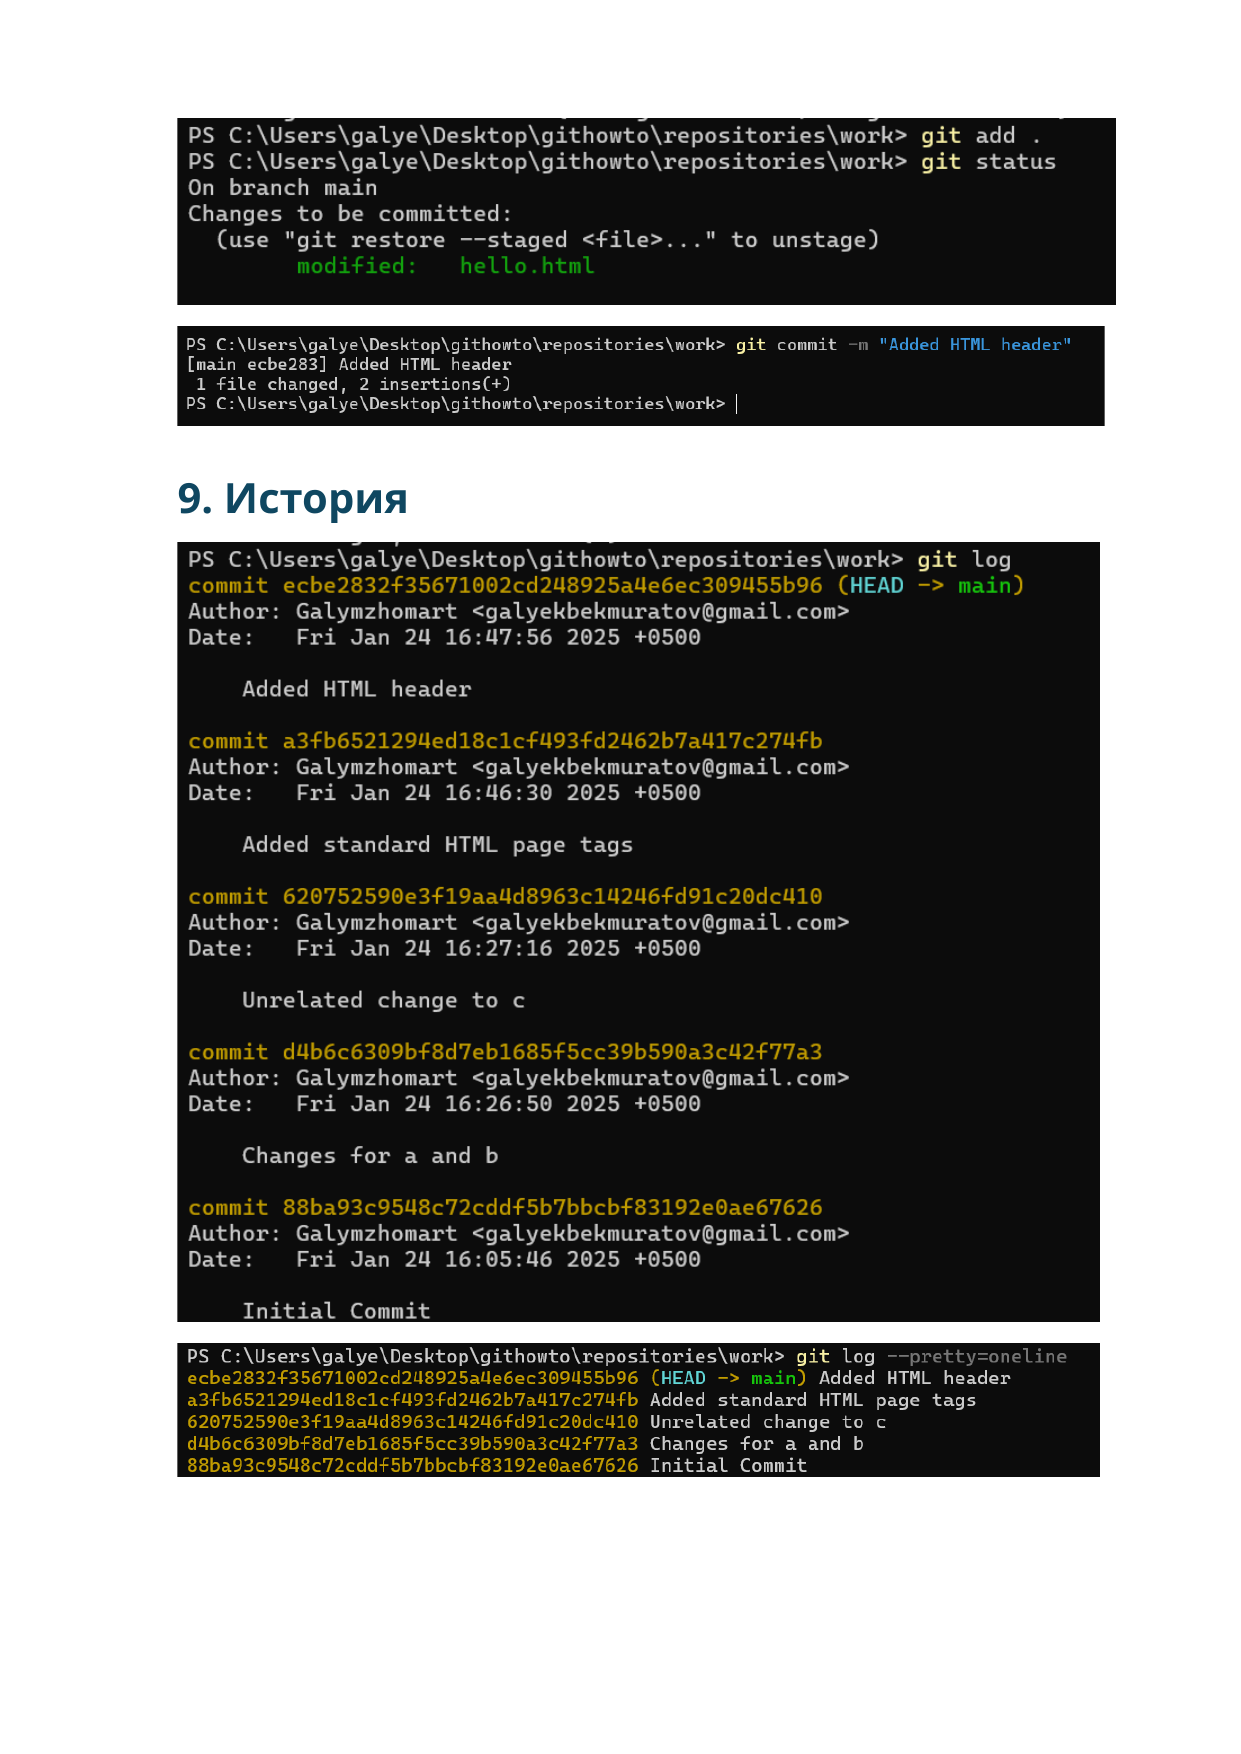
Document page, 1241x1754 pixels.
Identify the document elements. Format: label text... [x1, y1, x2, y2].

picture [177, 542, 1100, 1322]
subtitle 9. История [177, 468, 1152, 525]
picture [177, 1343, 1100, 1477]
picture [177, 118, 1116, 305]
picture [177, 326, 1105, 426]
